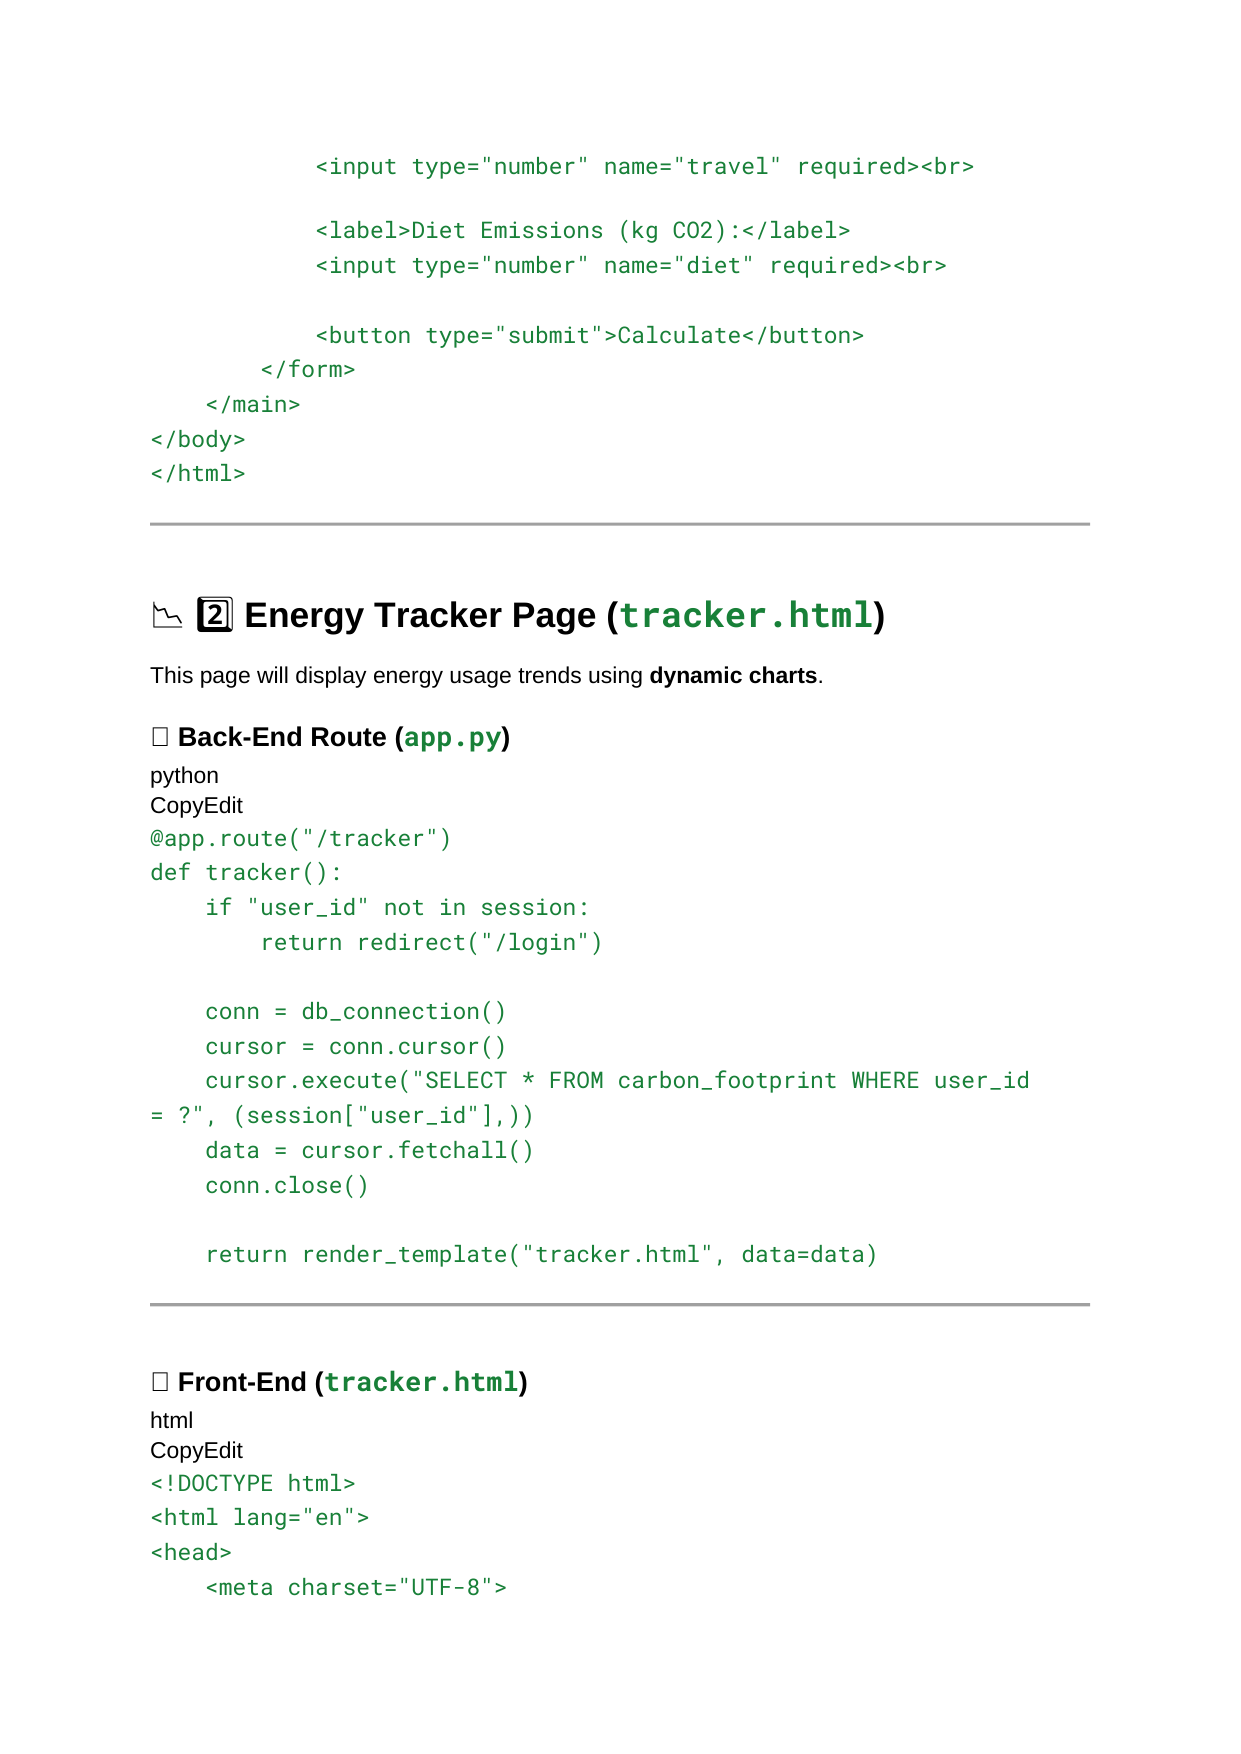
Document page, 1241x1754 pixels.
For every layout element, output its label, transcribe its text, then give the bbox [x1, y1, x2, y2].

text conn.close() [150, 1169, 1090, 1199]
subtitle 🔹 Back-End Route (app.py) [150, 718, 1090, 753]
text html [150, 1407, 1090, 1433]
text <input type="number" name="travel" required><br> [150, 150, 1090, 180]
text @app.route("/tracker") [150, 822, 1090, 852]
text <meta charset="UTF-8"> [150, 1571, 1090, 1601]
text <head> [150, 1536, 1090, 1567]
text data = cursor.fetchall() [150, 1134, 1090, 1164]
subtitle 🔹 Front-End (tracker.html) [150, 1363, 1090, 1398]
text cursor.execute("SELECT * FROM carbon_footprint WHERE user_id = ?", (session["user_id"],)) [150, 1065, 1090, 1130]
text return render_template("tracker.html", data=data) [150, 1238, 1090, 1268]
text if "user_id" not in session: [150, 891, 1090, 922]
text CopyEdit [150, 1437, 1090, 1463]
text return redirect("/login") [150, 926, 1090, 956]
text def tracker(): [150, 857, 1090, 887]
text <html lang="en"> [150, 1502, 1090, 1532]
text conn = db_connection() [150, 996, 1090, 1026]
text <input type="number" name="diet" required><br> [150, 249, 1090, 280]
text This page will display energy usage trends using dynamic charts. [150, 662, 1090, 688]
text </html> [150, 458, 1090, 488]
subtitle 📉 2️⃣ Energy Tracker Page (tracker.html) [150, 590, 1090, 637]
text <!DOCTYPE html> [150, 1467, 1090, 1497]
text cursor = conn.cursor() [150, 1030, 1090, 1060]
text <button type="submit">Calculate</button> [150, 319, 1090, 349]
text </body> [150, 423, 1090, 453]
text python [150, 762, 1090, 788]
text <label>Diet Emissions (kg CO2):</label> [150, 215, 1090, 245]
text </form> [150, 354, 1090, 384]
text </main> [150, 388, 1090, 418]
text CopyEdit [150, 792, 1090, 818]
